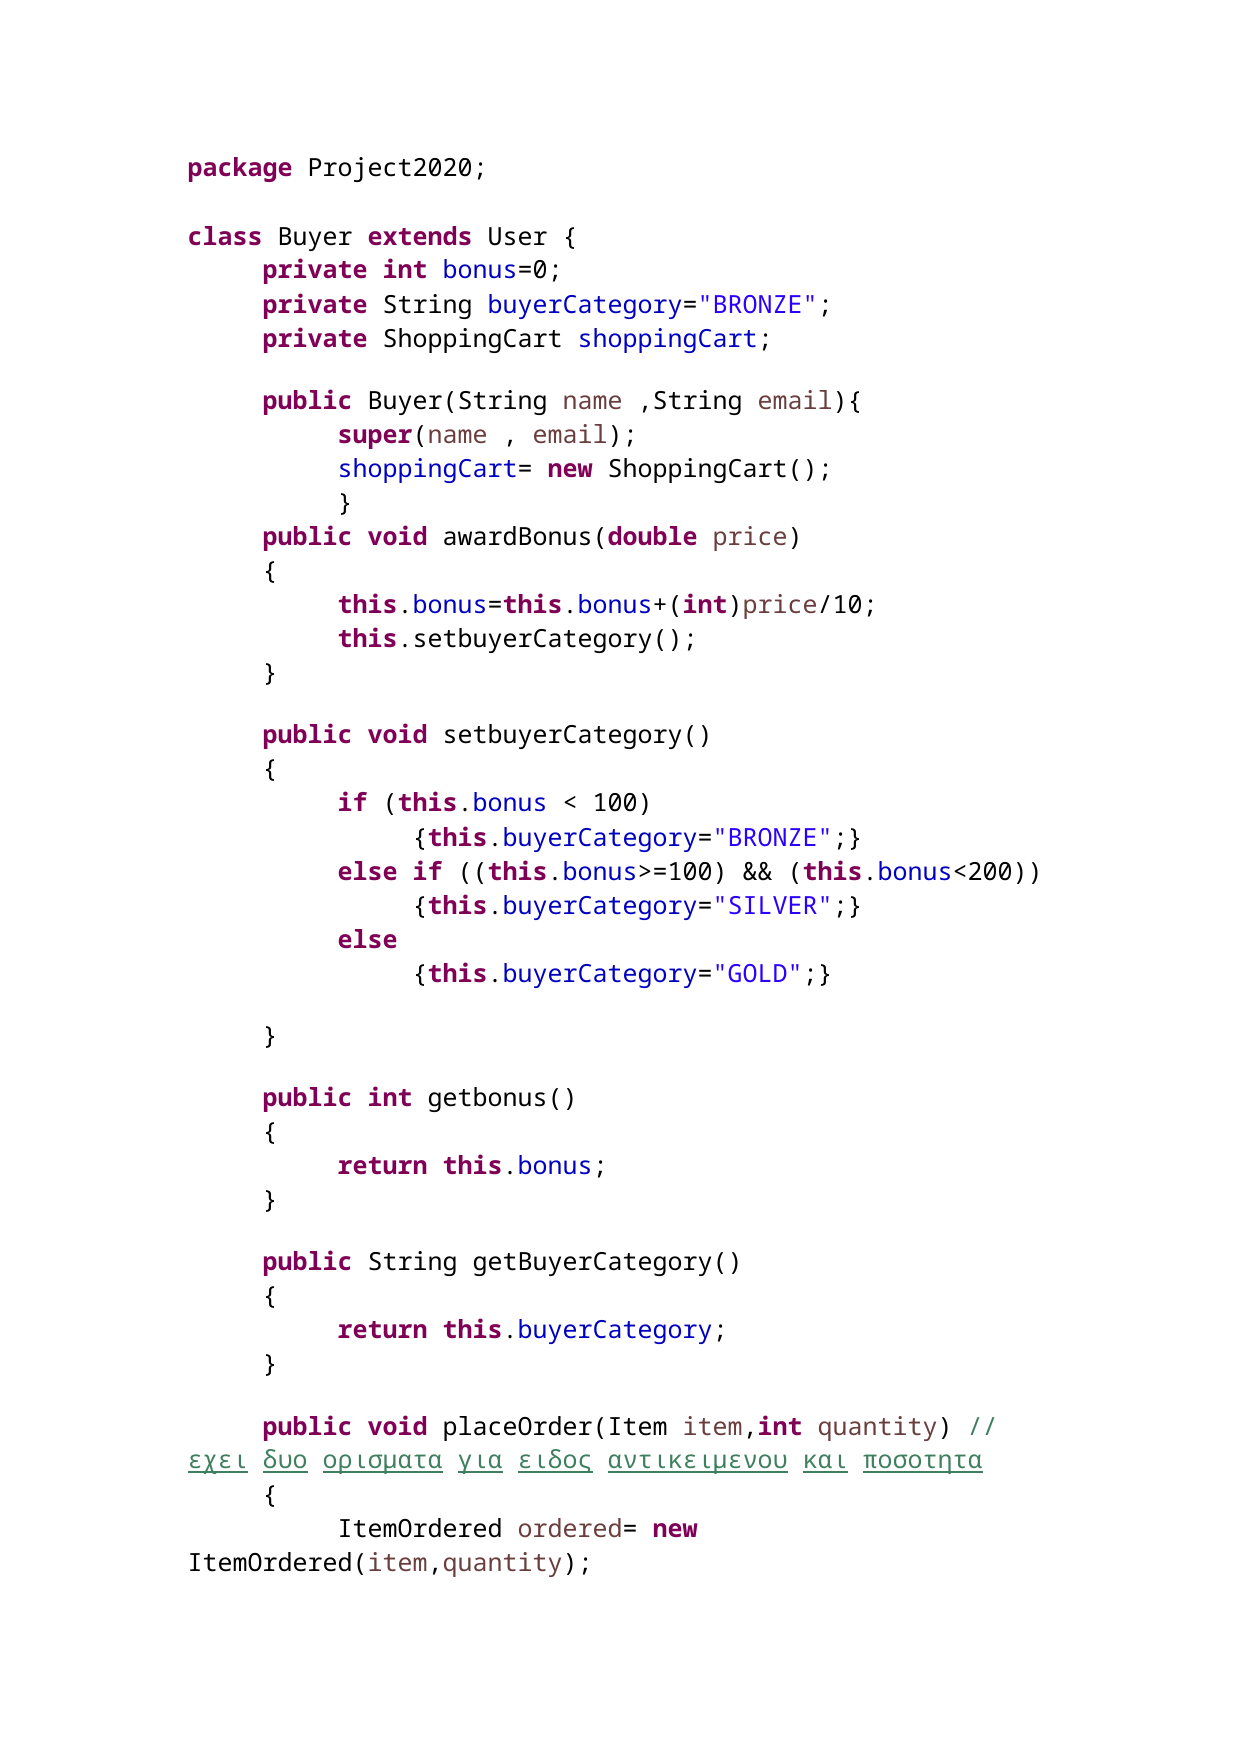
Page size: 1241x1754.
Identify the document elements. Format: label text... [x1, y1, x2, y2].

text if (this.bonus < 100) [187, 785, 1053, 819]
text return this.bonus; [187, 1148, 1053, 1182]
text this.bonus=this.bonus+(int)price/10; [187, 587, 1053, 621]
text } [187, 484, 1053, 519]
text public void setbuyerCategory() [187, 717, 1053, 751]
text this.setbuyerCategory(); [187, 621, 1053, 655]
text shoppingCart= new ShoppingCart(); [187, 451, 1053, 484]
text } [187, 1017, 1053, 1052]
text } [187, 1346, 1053, 1380]
text { [187, 751, 1053, 785]
text public String getBuyerCategory() [187, 1244, 1053, 1278]
text super(name , email); [187, 416, 1053, 451]
text { [187, 1278, 1053, 1312]
text { [187, 1476, 1053, 1510]
text public int getbonus() [187, 1079, 1053, 1114]
text public void placeOrder(Item item,int quantity) // εχει δυο ορισματα για ειδος αντικειμενου και ποσοτητα [187, 1408, 1053, 1476]
text { [187, 553, 1053, 587]
text } [187, 1182, 1053, 1216]
text {this.buyerCategory="BRONZE";} [187, 819, 1053, 853]
text {this.buyerCategory="SILVER";} [187, 887, 1053, 921]
text public Buyer(String name ,String email){ [187, 382, 1053, 416]
text package Project2020; [187, 150, 1053, 184]
text } [187, 655, 1053, 689]
text class Buyer extends User { [187, 218, 1053, 252]
text ItemOrdered ordered= new ItemOrdered(item,quantity); [187, 1510, 1053, 1578]
text private int bonus=0; [187, 252, 1053, 286]
text else [187, 921, 1053, 955]
text {this.buyerCategory="GOLD";} [187, 955, 1053, 989]
text public void awardBonus(double price) [187, 519, 1053, 553]
text private ShoppingCart shoppingCart; [187, 320, 1053, 354]
text else if ((this.bonus>=100) && (this.bonus<200)) [187, 853, 1053, 887]
text private String buyerCategory="BRONZE"; [187, 286, 1053, 320]
text { [187, 1114, 1053, 1148]
text return this.buyerCategory; [187, 1312, 1053, 1346]
